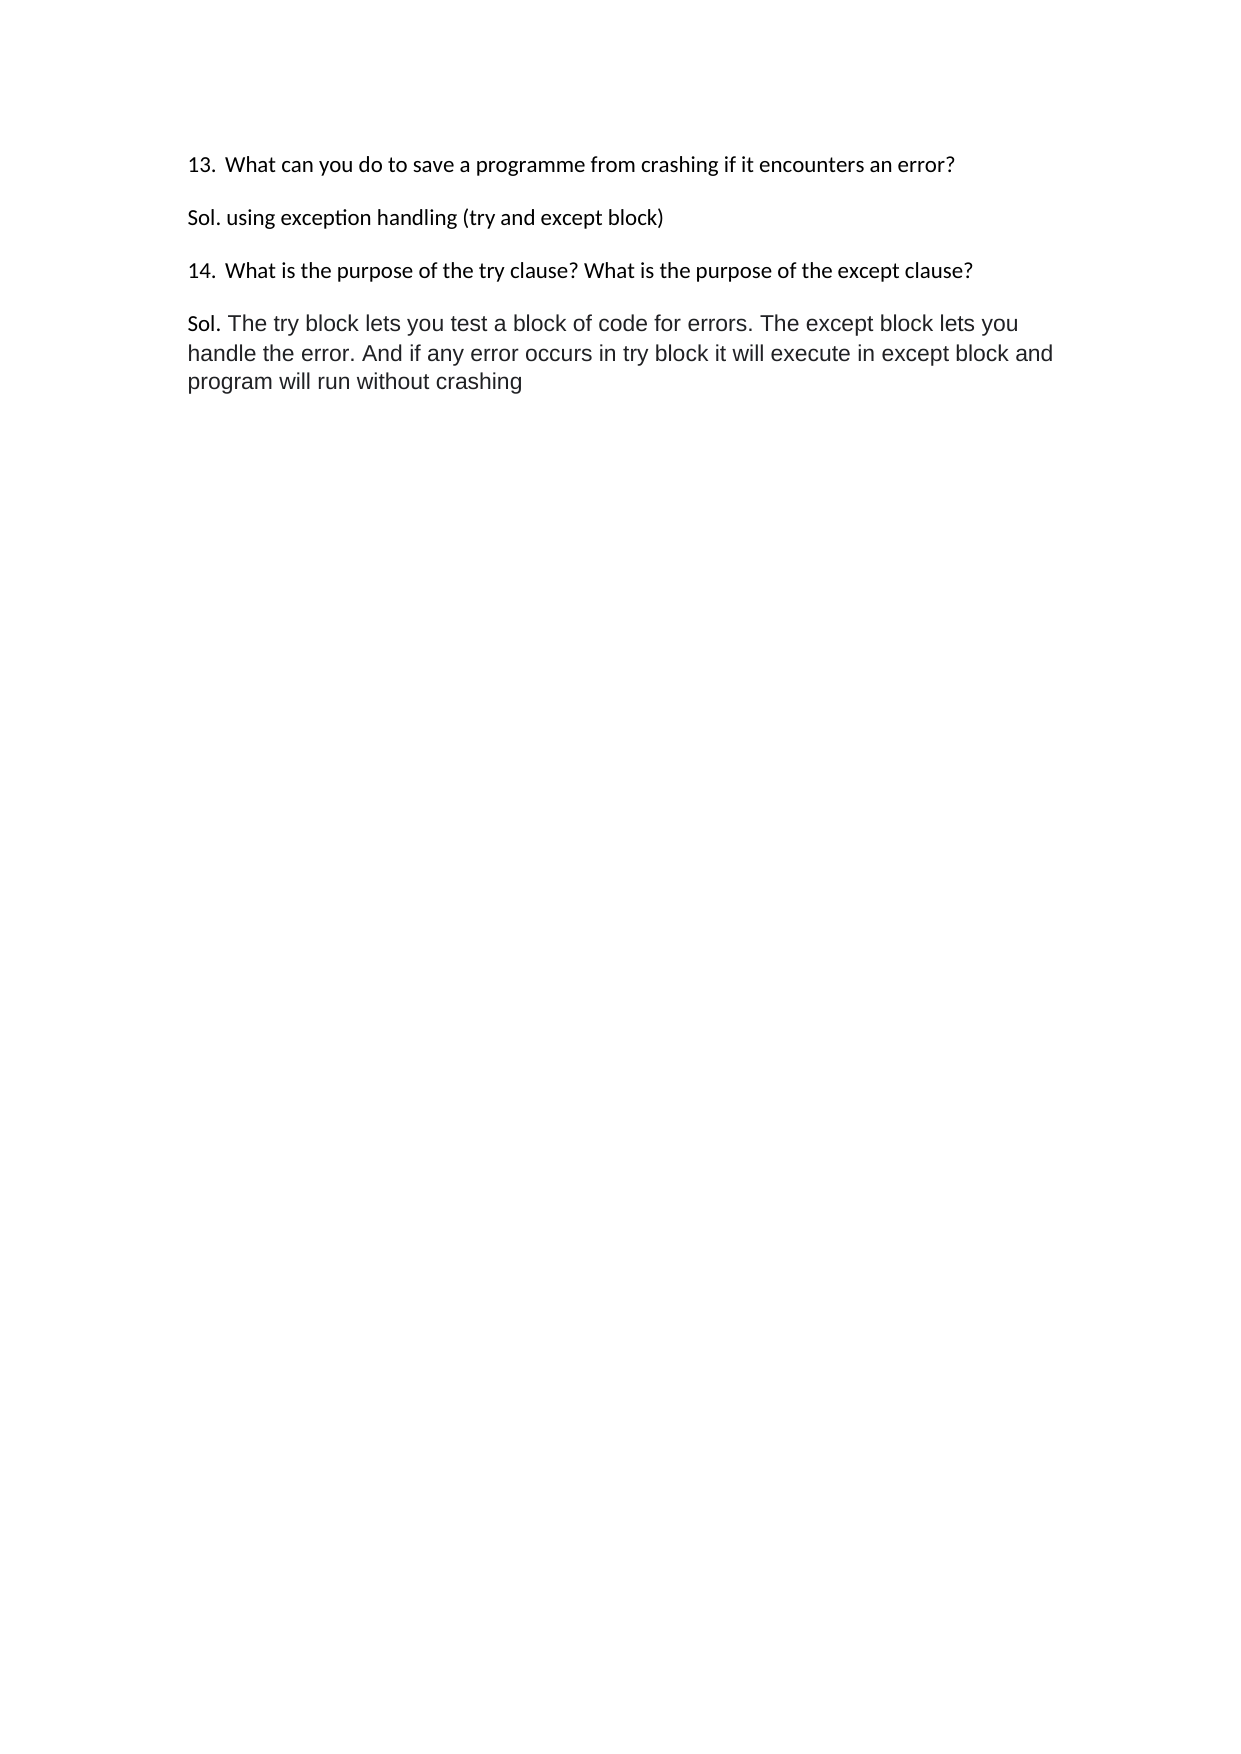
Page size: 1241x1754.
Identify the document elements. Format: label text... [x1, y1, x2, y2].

text Sol. The try block lets you test a block of code for errors. The except block lets you handle the error. And if any error occurs in try block it will execute in except block and program will run without crashing [187, 309, 1090, 394]
text Sol. using exception handling (try and except block) [187, 203, 1090, 231]
list What is the purpose of the try clause? What is the purpose of the except clause? [187, 256, 1090, 284]
list What can you do to save a programme from crashing if it encounters an error? [187, 150, 1090, 178]
